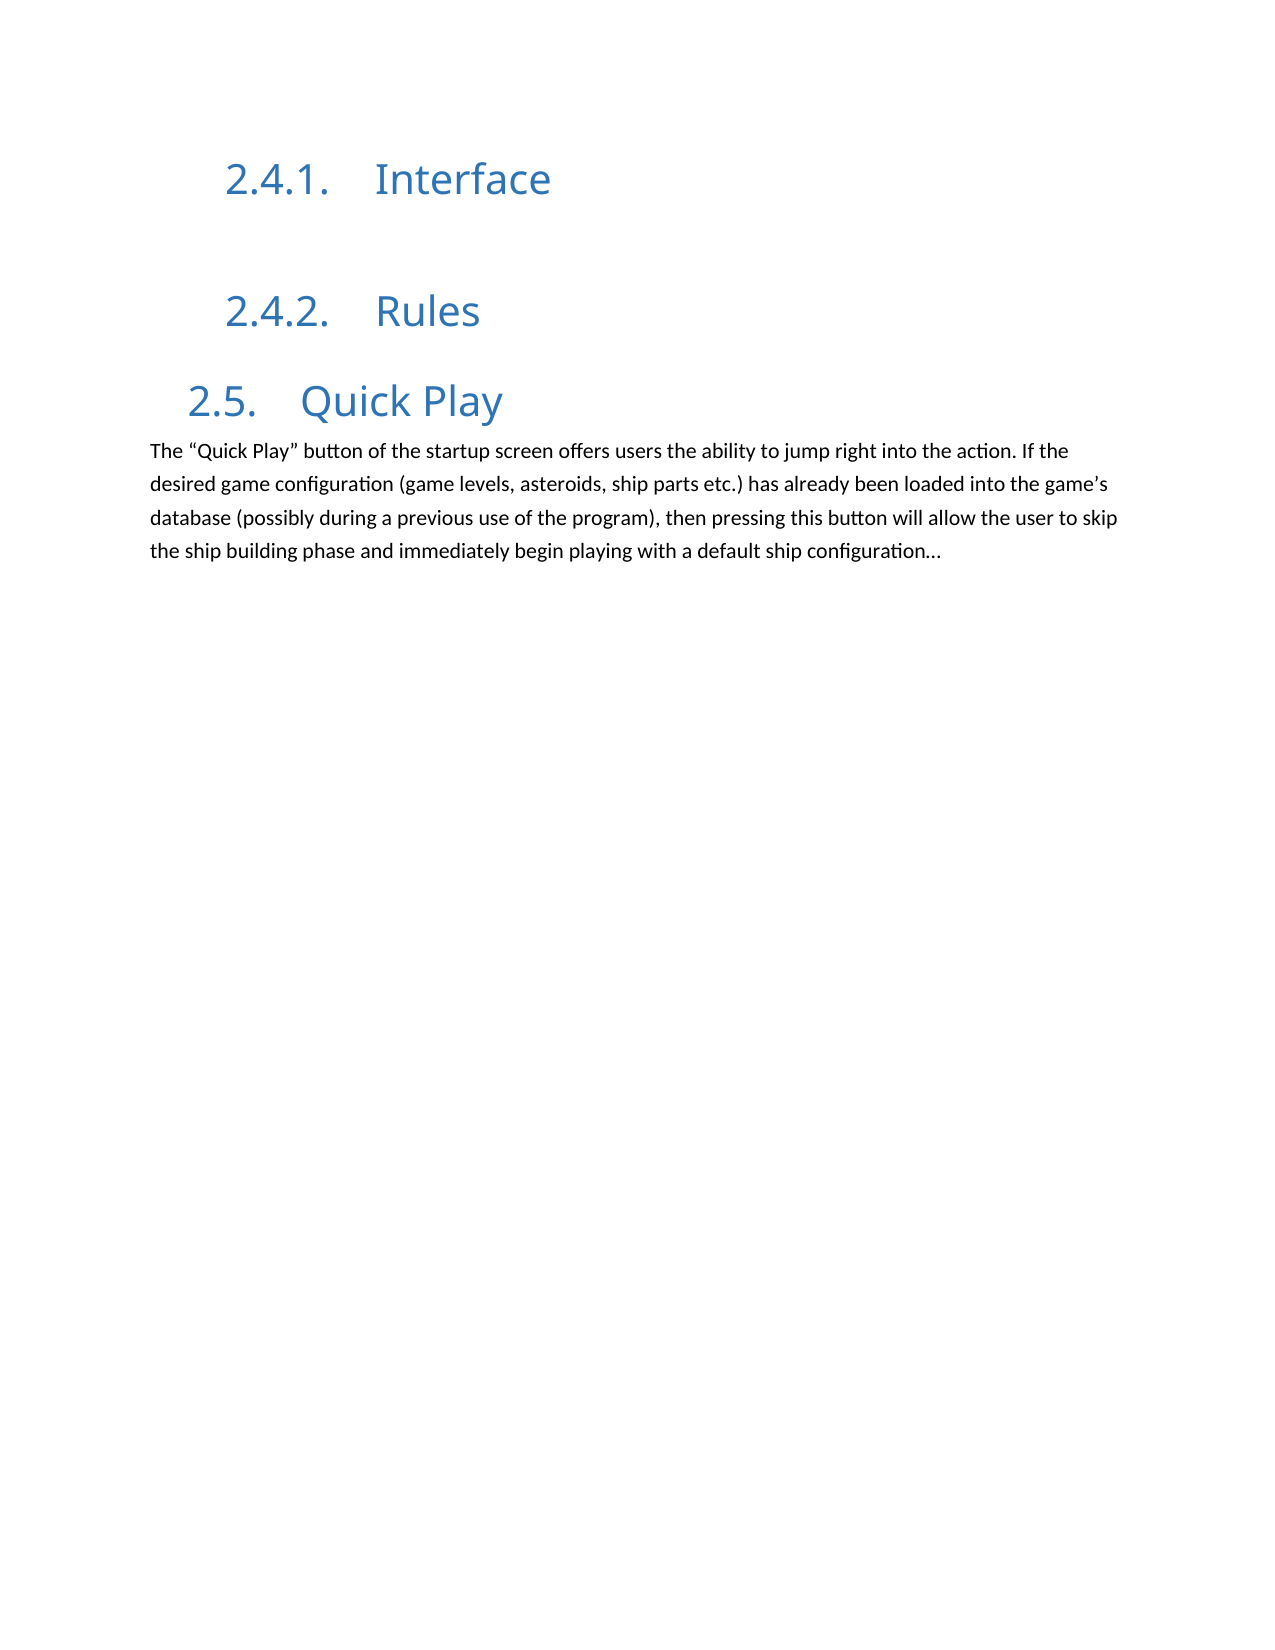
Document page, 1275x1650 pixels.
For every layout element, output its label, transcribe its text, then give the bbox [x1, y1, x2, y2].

subtitle Rules [225, 282, 1125, 338]
text The “Quick Play” button of the startup screen offers users the ability to jump right into the action. If the desired game configuration (game levels, asteroids, ship parts etc.) has already been loaded into the game’s database (possibly during a previous use of the program), then pressing this button will allow the user to skip the ship building phase and immediately begin playing with a default ship configuration… [150, 437, 1125, 564]
subtitle Quick Play [187, 372, 1125, 429]
subtitle Interface [225, 150, 1125, 207]
